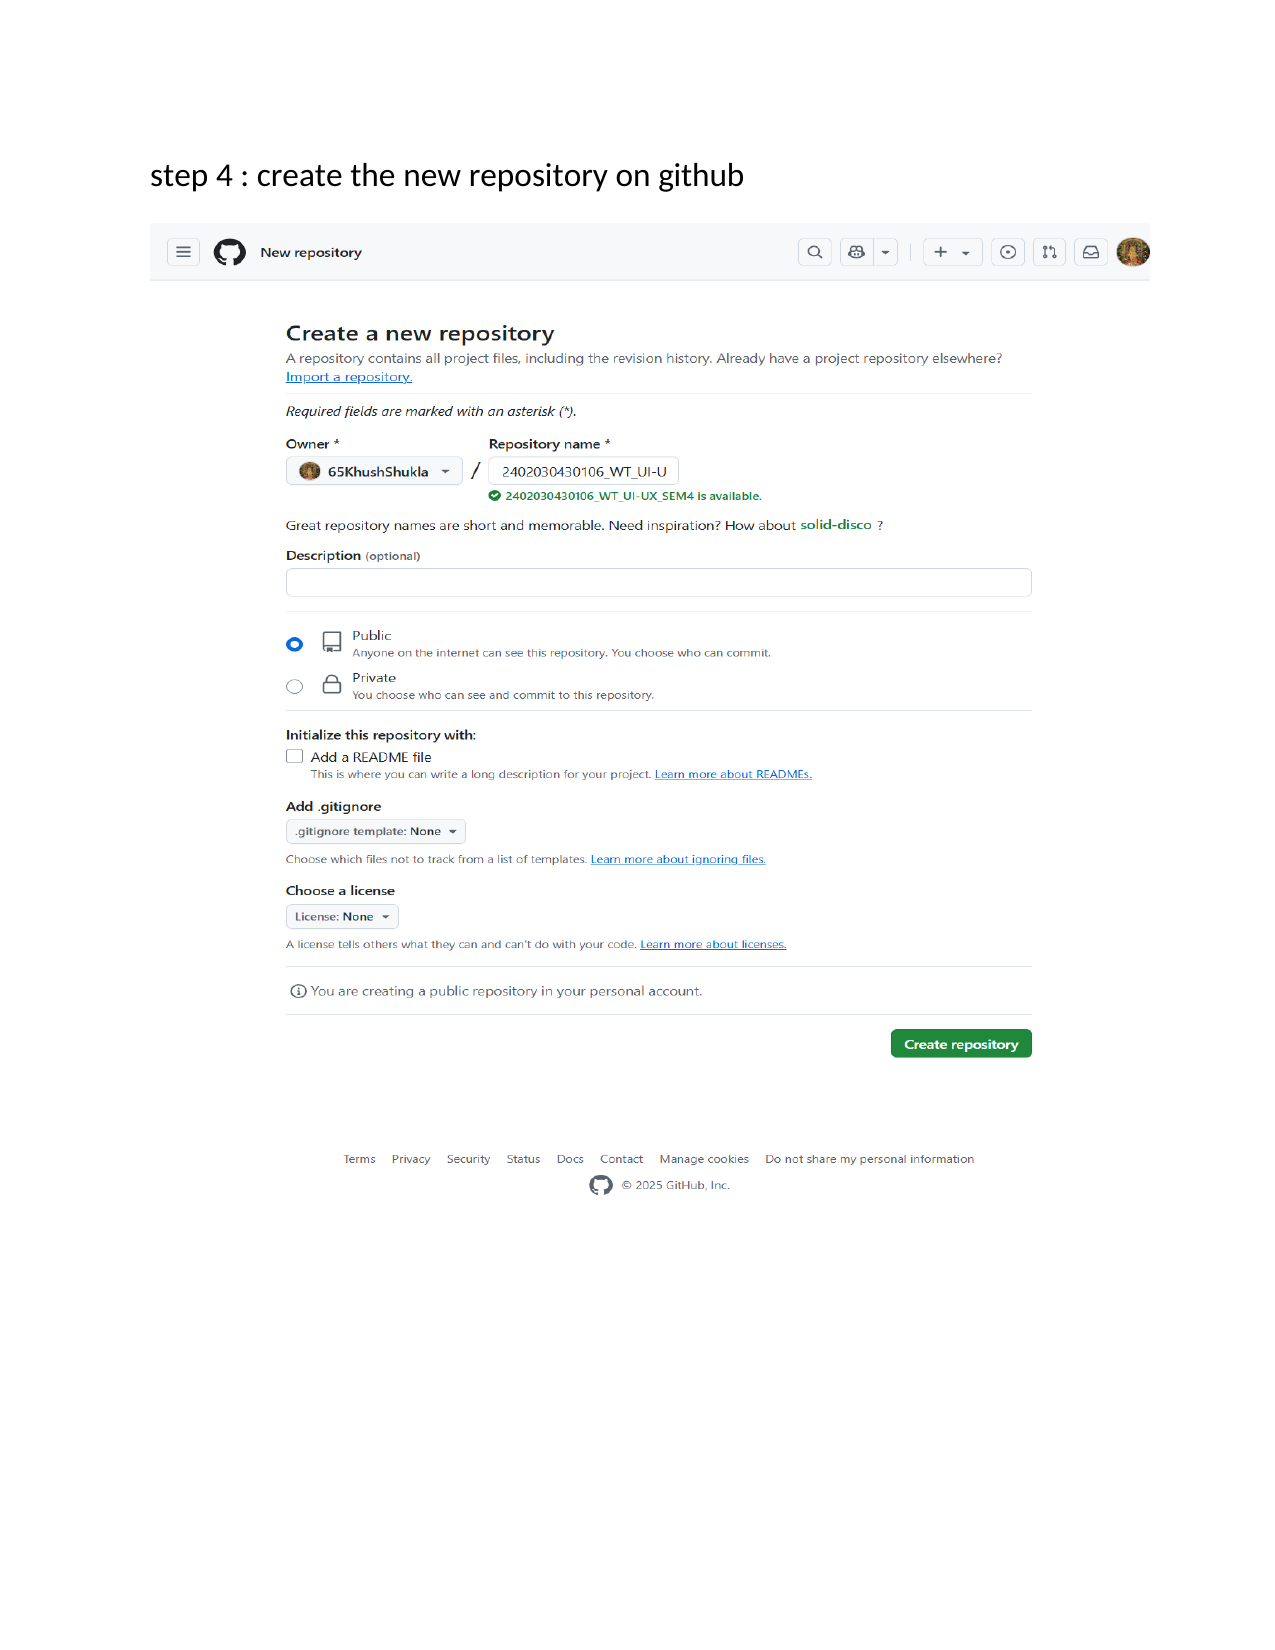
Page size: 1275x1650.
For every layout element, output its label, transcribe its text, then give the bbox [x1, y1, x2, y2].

text step 4 : create the new repository on github [150, 154, 1200, 195]
picture [150, 223, 1150, 1231]
